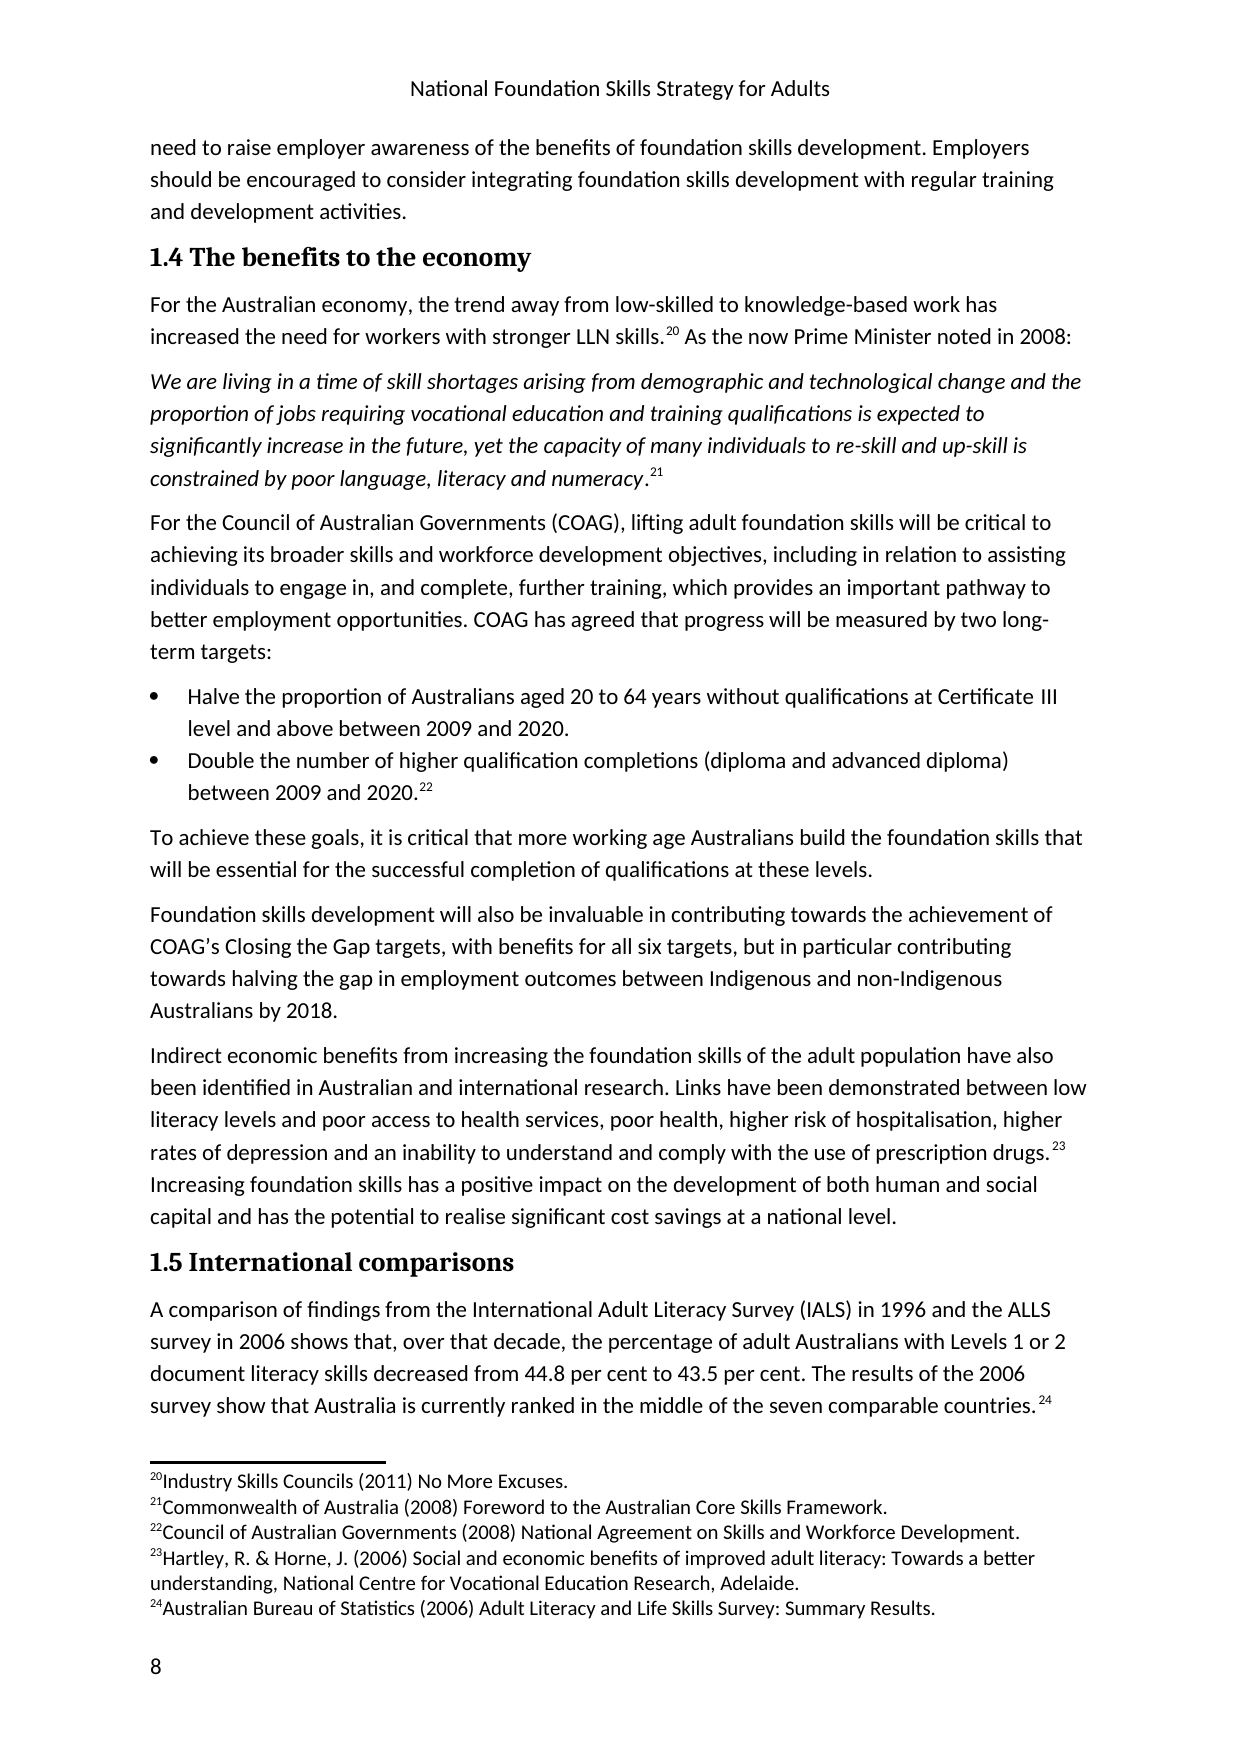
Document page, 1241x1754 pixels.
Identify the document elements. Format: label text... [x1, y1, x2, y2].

text Foundation skills development will also be invaluable in contributing towards the achievement of COAG’s Closing the Gap targets, with benefits for all six targets, but in particular contributing towards halving the gap in employment outcomes between Indigenous and non-Indigenous Australians by 2018. [150, 900, 1090, 1024]
text For the Council of Australian Governments (COAG), lifting adult foundation skills will be critical to achieving its broader skills and workforce development objectives, including in relation to assisting individuals to engage in, and complete, further training, which provides an important pathway to better employment opportunities. COAG has agreed that progress will be measured by two long-term targets: [150, 508, 1090, 665]
list Double the number of higher qualification completions (diploma and advanced diploma) between 2009 and 2020. [150, 746, 1090, 806]
list Halve the proportion of Australians aged 20 to 64 years without qualifications at Certificate III level and above between 2009 and 2020. [150, 682, 1090, 742]
text Indirect economic benefits from increasing the foundation skills of the adult population have also been identified in Australian and international research. Links have been demonstrated between low literacy levels and poor access to health services, poor health, higher risk of hospitalisation, higher rates of depression and an inability to understand and comply with the use of prescription drugs. Increasing foundation skills has a positive impact on the development of both human and social capital and has the potential to realise significant cost savings at a national level. [150, 1041, 1090, 1230]
text A comparison of findings from the International Adult Literacy Survey (IALS) in 1996 and the ALLS survey in 2006 shows that, over that decade, the percentage of adult Australians with Levels 1 or 2 document literacy skills decreased from 44.8 per cent to 43.5 per cent. The results of the 2006 survey show that Australia is currently ranked in the middle of the seven comparable countries. [150, 1295, 1090, 1419]
subtitle 1.4 The benefits to the economy [150, 242, 1090, 273]
subtitle 1.5 International comparisons [150, 1247, 1090, 1278]
text For the Australian economy, the trend away from low-skilled to knowledge-based work has increased the need for workers with stronger LLN skills. As the now Prime Minister noted in 2008: [150, 290, 1090, 350]
text We are living in a time of skill shortages arising from demographic and technological change and the proportion of jobs requiring vocational education and training qualifications is expected to significantly increase in the future, yet the capacity of many individuals to re-skill and up-skill is constrained by poor language, literacy and numeracy. [150, 367, 1090, 492]
text To achieve these goals, it is critical that more working age Australians build the foundation skills that will be essential for the successful completion of qualifications at these levels. [150, 823, 1090, 883]
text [150, 133, 1090, 225]
